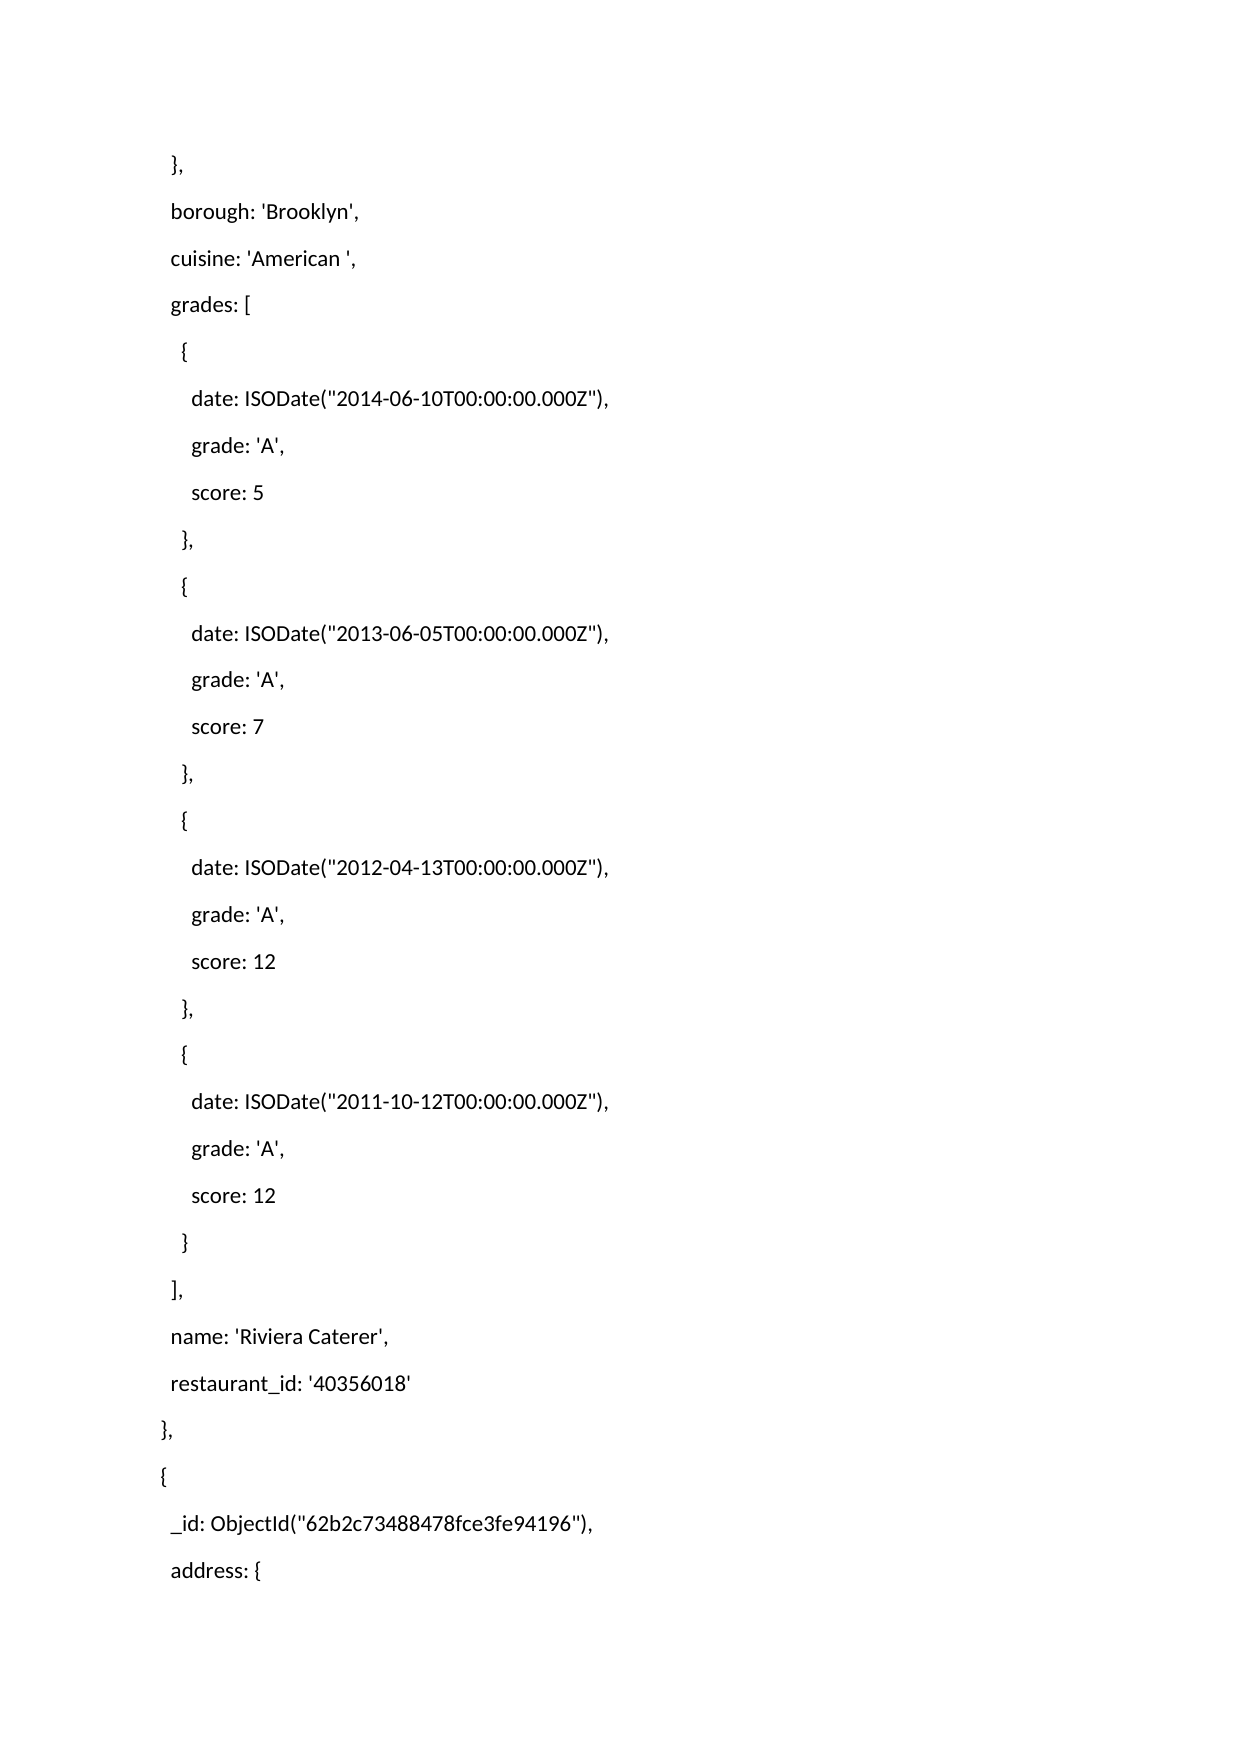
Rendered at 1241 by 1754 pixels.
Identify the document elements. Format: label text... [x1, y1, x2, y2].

text grade: 'A', [150, 900, 1090, 928]
text grade: 'A', [150, 1134, 1090, 1162]
text score: 7 [150, 712, 1090, 741]
text } [150, 1228, 1090, 1256]
text address: { [150, 1556, 1090, 1584]
text }, [150, 525, 1090, 553]
text date: ISODate("2013-06-05T00:00:00.000Z"), [150, 619, 1090, 647]
text date: ISODate("2011-10-12T00:00:00.000Z"), [150, 1087, 1090, 1116]
text grade: 'A', [150, 666, 1090, 694]
text { [150, 337, 1090, 366]
text { [150, 572, 1090, 600]
text ], [150, 1275, 1090, 1303]
text score: 12 [150, 1181, 1090, 1209]
text }, [150, 1416, 1090, 1444]
text grade: 'A', [150, 431, 1090, 459]
text _id: ObjectId("62b2c73488478fce3fe94196"), [150, 1509, 1090, 1537]
text date: ISODate("2012-04-13T00:00:00.000Z"), [150, 853, 1090, 881]
text score: 5 [150, 478, 1090, 506]
text cuisine: 'American ', [150, 244, 1090, 272]
text }, [150, 150, 1090, 178]
text grades: [ [150, 291, 1090, 319]
text { [150, 1041, 1090, 1069]
text name: 'Riviera Caterer', [150, 1322, 1090, 1350]
text score: 12 [150, 947, 1090, 975]
text restaurant_id: '40356018' [150, 1369, 1090, 1397]
text borough: 'Brooklyn', [150, 197, 1090, 225]
text { [150, 1462, 1090, 1491]
text }, [150, 994, 1090, 1022]
text }, [150, 759, 1090, 787]
text date: ISODate("2014-06-10T00:00:00.000Z"), [150, 384, 1090, 412]
text { [150, 806, 1090, 834]
